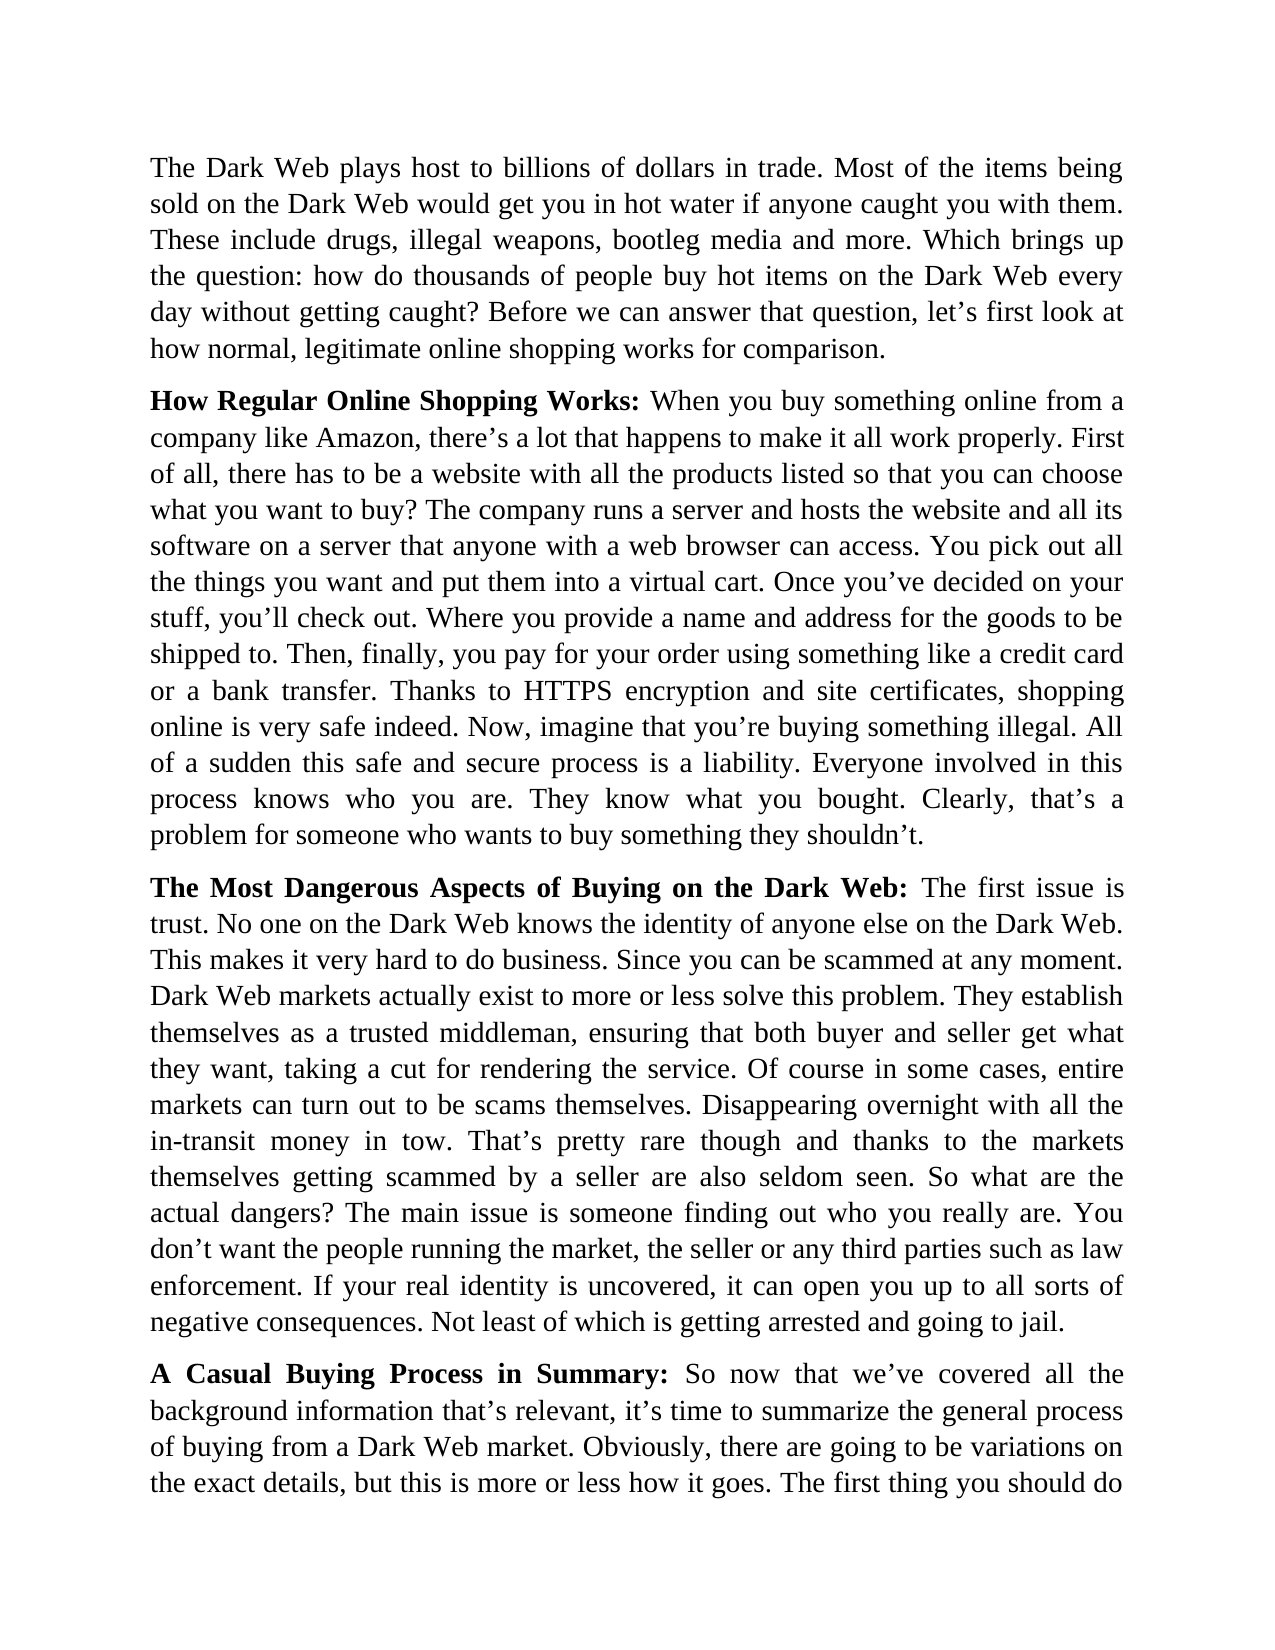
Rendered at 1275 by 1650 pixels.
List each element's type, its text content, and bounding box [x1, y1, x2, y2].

text How Regular Online Shopping Works: When you buy something online from a company like Amazon, there’s a lot that happens to make it all work properly. First of all, there has to be a website with all the products listed so that you can choose what you want to buy? The company runs a server and hosts the website and all its software on a server that anyone with a web browser can access. You pick out all the things you want and put them into a virtual cart. Once you’ve decided on your stuff, you’ll check out. Where you provide a name and address for the goods to be shipped to. Then, finally, you pay for your order using something like a credit card or a bank transfer. Thanks to HTTPS encryption and site certificates, shopping online is very safe indeed. Now, imagine that you’re buying something illegal. All of a sudden this safe and secure process is a liability. Everyone involved in this process knows who you are. They know what you bought. Clearly, that’s a problem for someone who wants to buy something they shouldn’t. [150, 383, 1125, 851]
text The Dark Web plays host to billions of dollars in trade. Most of the items being sold on the Dark Web would get you in hot water if anyone caught you with them. These include drugs, illegal weapons, bootleg media and more. Which brings up the question: how do thousands of people buy hot items on the Dark Web every day without getting caught? Before we can answer that question, let’s first look at how normal, legitimate online shopping works for comparison. [150, 150, 1125, 364]
text The Most Dangerous Aspects of Buying on the Dark Web: The first issue is trust. No one on the Dark Web knows the identity of anyone else on the Dark Web. This makes it very hard to do business. Since you can be scammed at any moment. Dark Web markets actually exist to more or less solve this problem. They establish themselves as a trusted middleman, ensuring that both buyer and seller get what they want, taking a cut for rendering the service. Of course in some cases, entire markets can turn out to be scams themselves. Disappearing overnight with all the in-transit money in tow. That’s pretty rare though and thanks to the markets themselves getting scammed by a seller are also seldom seen. So what are the actual dangers? The main issue is someone finding out who you really are. You don’t want the people running the market, the seller or any third parties such as law enforcement. If your real identity is uncovered, it can open you up to all sorts of negative consequences. Not least of which is getting arrested and going to jail. [150, 870, 1125, 1337]
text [150, 1357, 1125, 1499]
